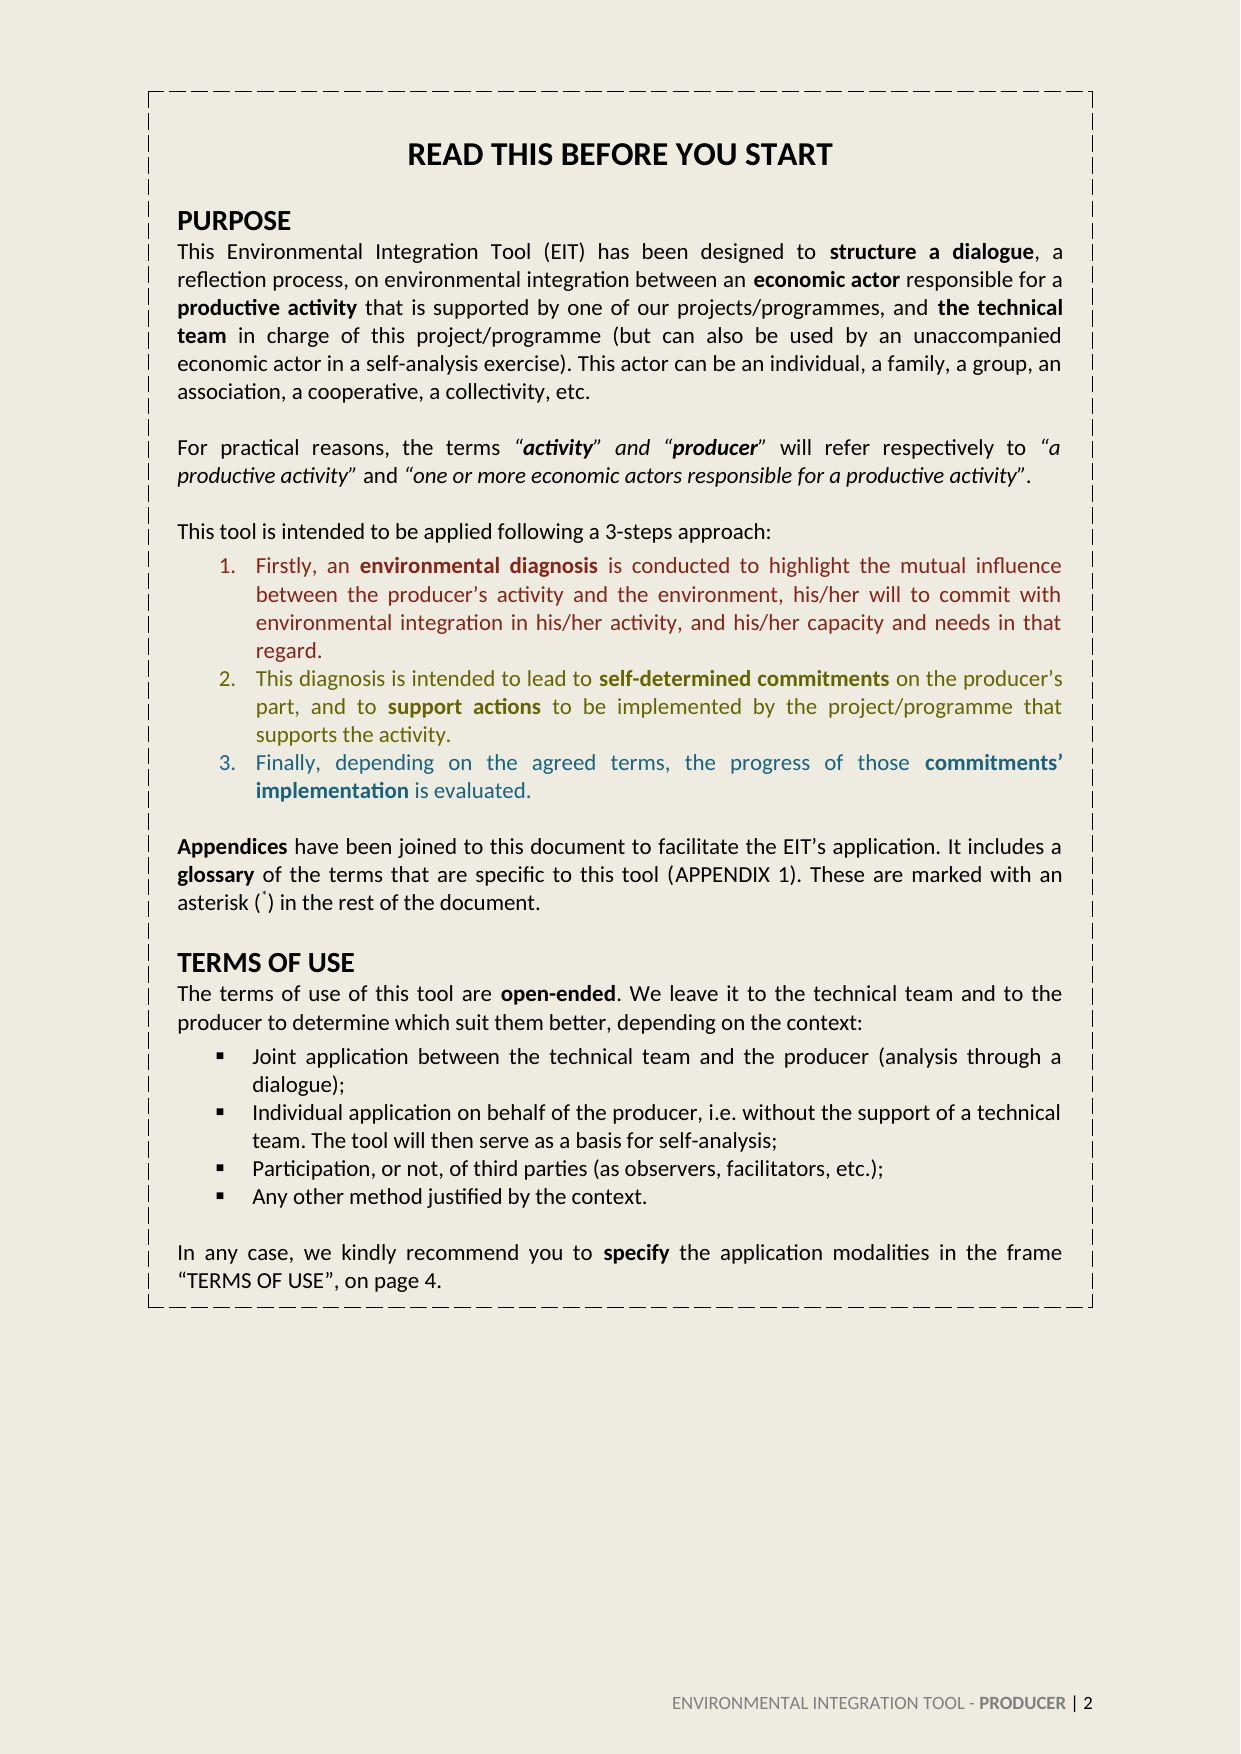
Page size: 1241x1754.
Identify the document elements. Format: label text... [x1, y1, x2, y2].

table_header READ THIS BEFORE YOU START PURPOSE This Environmental Integration Tool (EIT) has been designed to structure a dialogue, a reflection process, on environmental integration between an economic actor responsible for a productive activity that is supported by one of our projects/programmes, and the technical team in charge of this project/programme (but can also be used by an unaccompanied economic actor in a self-analysis exercise). This actor can be an individual, a family, a group, an association, a cooperative, a collectivity, etc. For practical reasons, the terms “activity” and “producer” will refer respectively to “a productive activity” and “one or more economic actors responsible for a productive activity”. This tool is intended to be applied following a 3-steps approach: Firstly, an environmental diagnosis is conducted to highlight the mutual influence between the producer’s activity and the environment, his/her will to commit with environmental integration in his/her activity, and his/her capacity and needs in that regard. This diagnosis is intended to lead to self-determined commitments on the producer’s part, and to support actions to be implemented by the project/programme that supports the activity. Finally, depending on the agreed terms, the progress of those commitments’ implementation is evaluated. Appendices have been joined to this document to facilitate the EIT’s application. It includes a glossary of the terms that are specific to this tool (APPENDIX 1). These are marked with an asterisk (*) in the rest of the document. TERMS OF USE The terms of use of this tool are open-ended. We leave it to the technical team and to the producer to determine which suit them better, depending on the context: Joint application between the technical team and the producer (analysis through a dialogue); Individual application on behalf of the producer, i.e. without the support of a technical team. The tool will then serve as a basis for self-analysis; Participation, or not, of third parties (as observers, facilitators, etc.); Any other method justified by the context. In any case, we kindly recommend you to specify the application modalities in the frame “TERMS OF USE”, on page 4. [148, 91, 1092, 1307]
